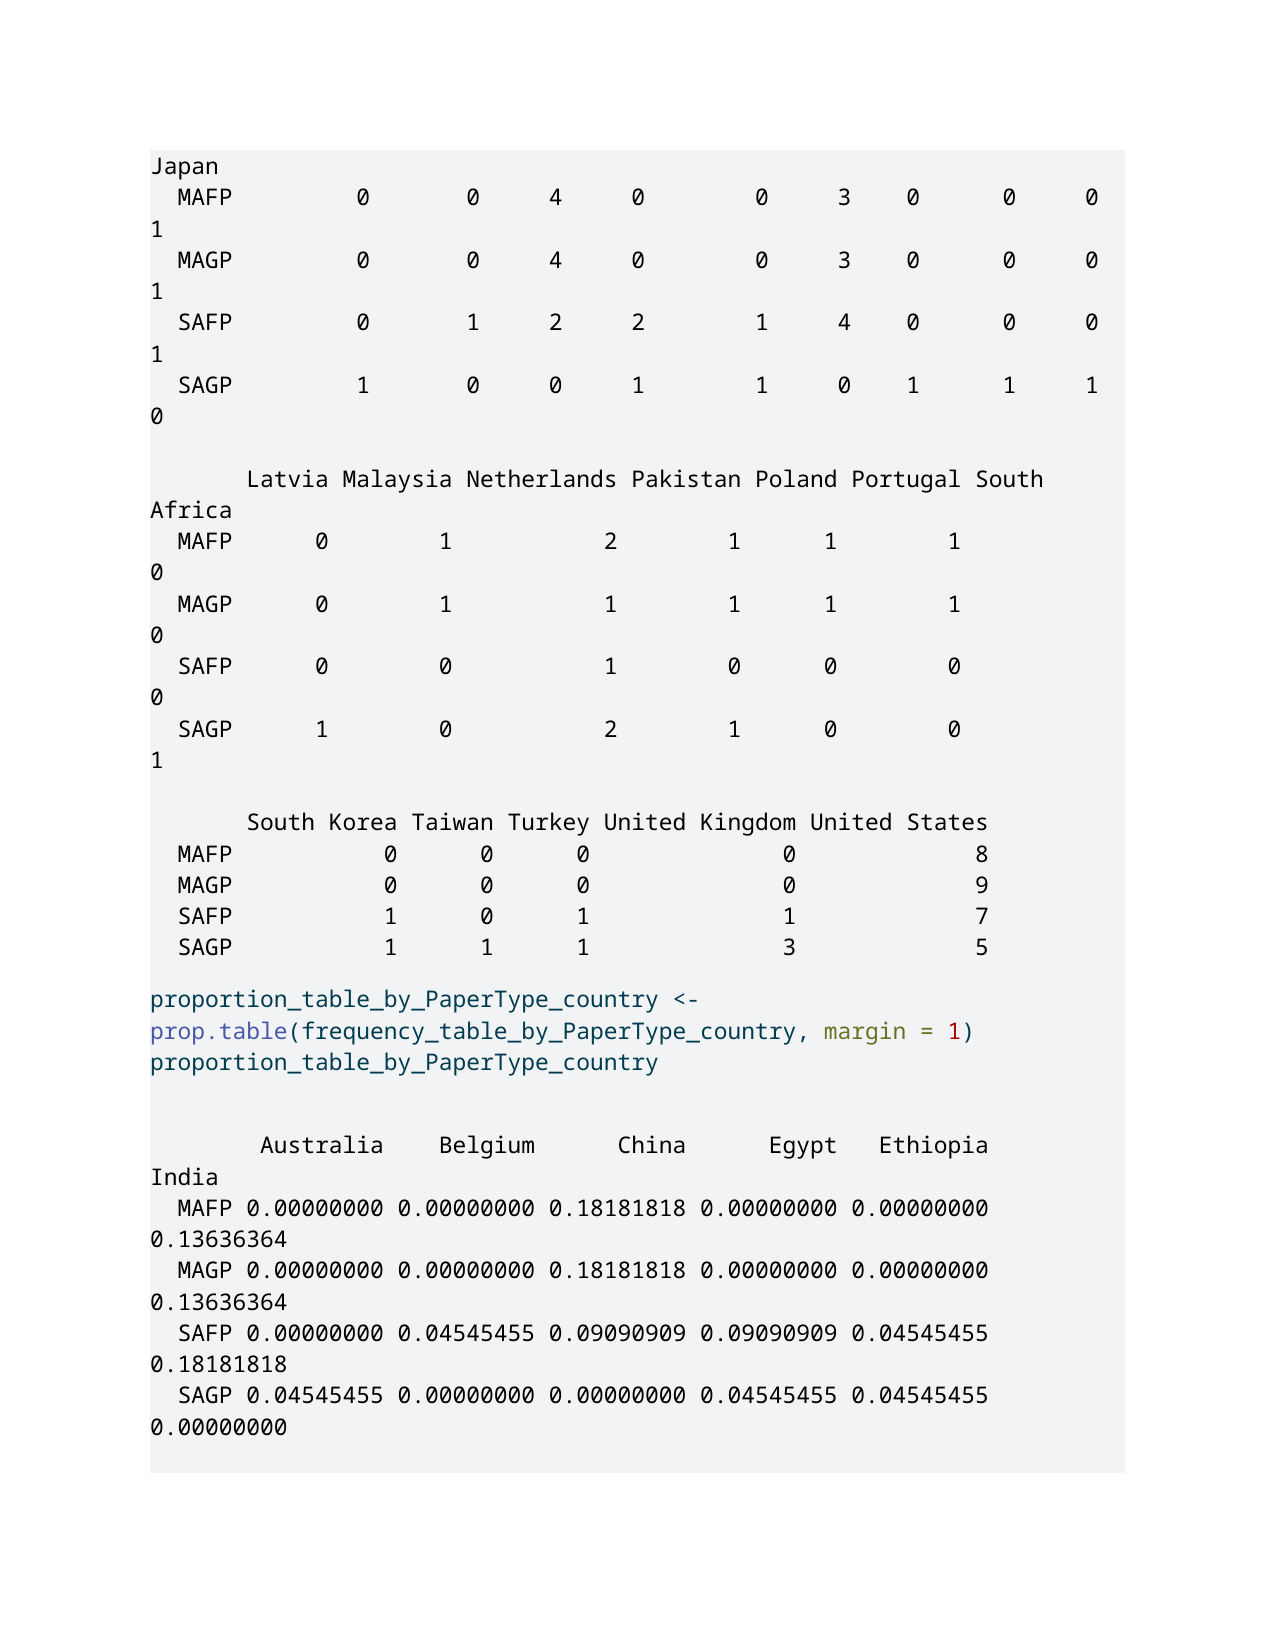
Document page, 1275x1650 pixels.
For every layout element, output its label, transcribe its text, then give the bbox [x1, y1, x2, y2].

text proportion_table_by_PaperType_country <- prop.table(frequency_table_by_PaperType_country, margin = 1) proportion_table_by_PaperType_country [150, 983, 1125, 1077]
